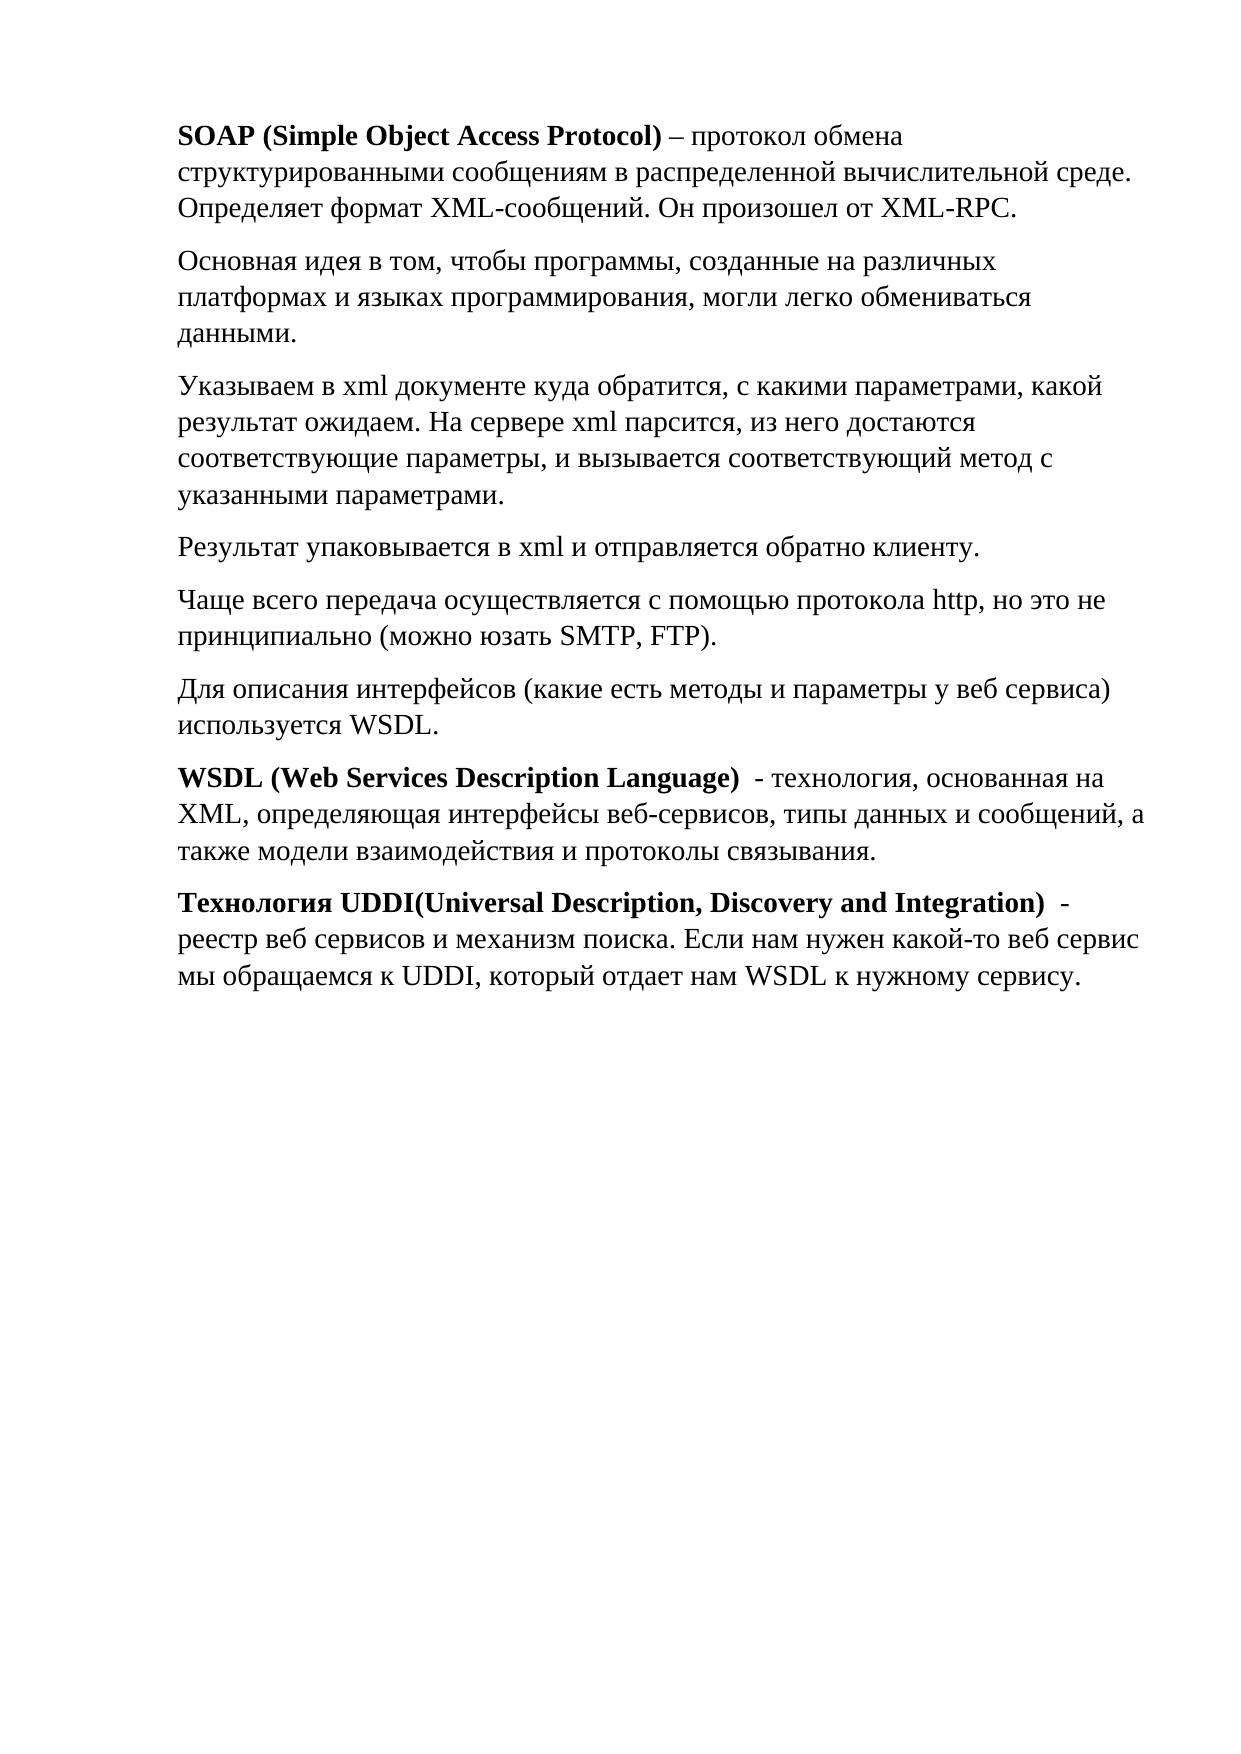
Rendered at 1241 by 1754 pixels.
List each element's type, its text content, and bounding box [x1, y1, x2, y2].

text Результат упаковывается в xml и отправляется обратно клиенту. [177, 529, 1152, 563]
text SOAP (Simple Object Access Protocol) – протокол обмена структурированными сообщениям в распределенной вычислительной среде. Определяет формат XML-сообщений. Он произошел от XML-RPC. [177, 118, 1152, 224]
text WSDL (Web Services Description Language) - технология, основанная на XML, определяющая интерфейсы веб-сервисов, типы данных и сообщений, а также модели взаимодействия и протоколы связывания. [177, 760, 1152, 866]
text Для описания интерфейсов (какие есть методы и параметры у веб сервиса) используется WSDL. [177, 671, 1152, 741]
text Чаще всего передача осуществляется с помощью протокола http, но это не принципиально (можно юзать SMTP, FTP). [177, 582, 1152, 652]
text Технология UDDI(Universal Description, Discovery and Integration) - реестр веб сервисов и механизм поиска. Если нам нужен какой-то веб сервис мы обращаемся к UDDI, который отдает нам WSDL к нужному сервису. [177, 885, 1152, 991]
text Основная идея в том, чтобы программы, созданные на различных платформах и языках программирования, могли легко обмениваться данными. [177, 243, 1152, 349]
text Указываем в xml документе куда обратится, с какими параметрами, какой результат ожидаем. На сервере xml парсится, из него достаются соответствующие параметры, и вызывается соответствующий метод с указанными параметрами. [177, 368, 1152, 510]
